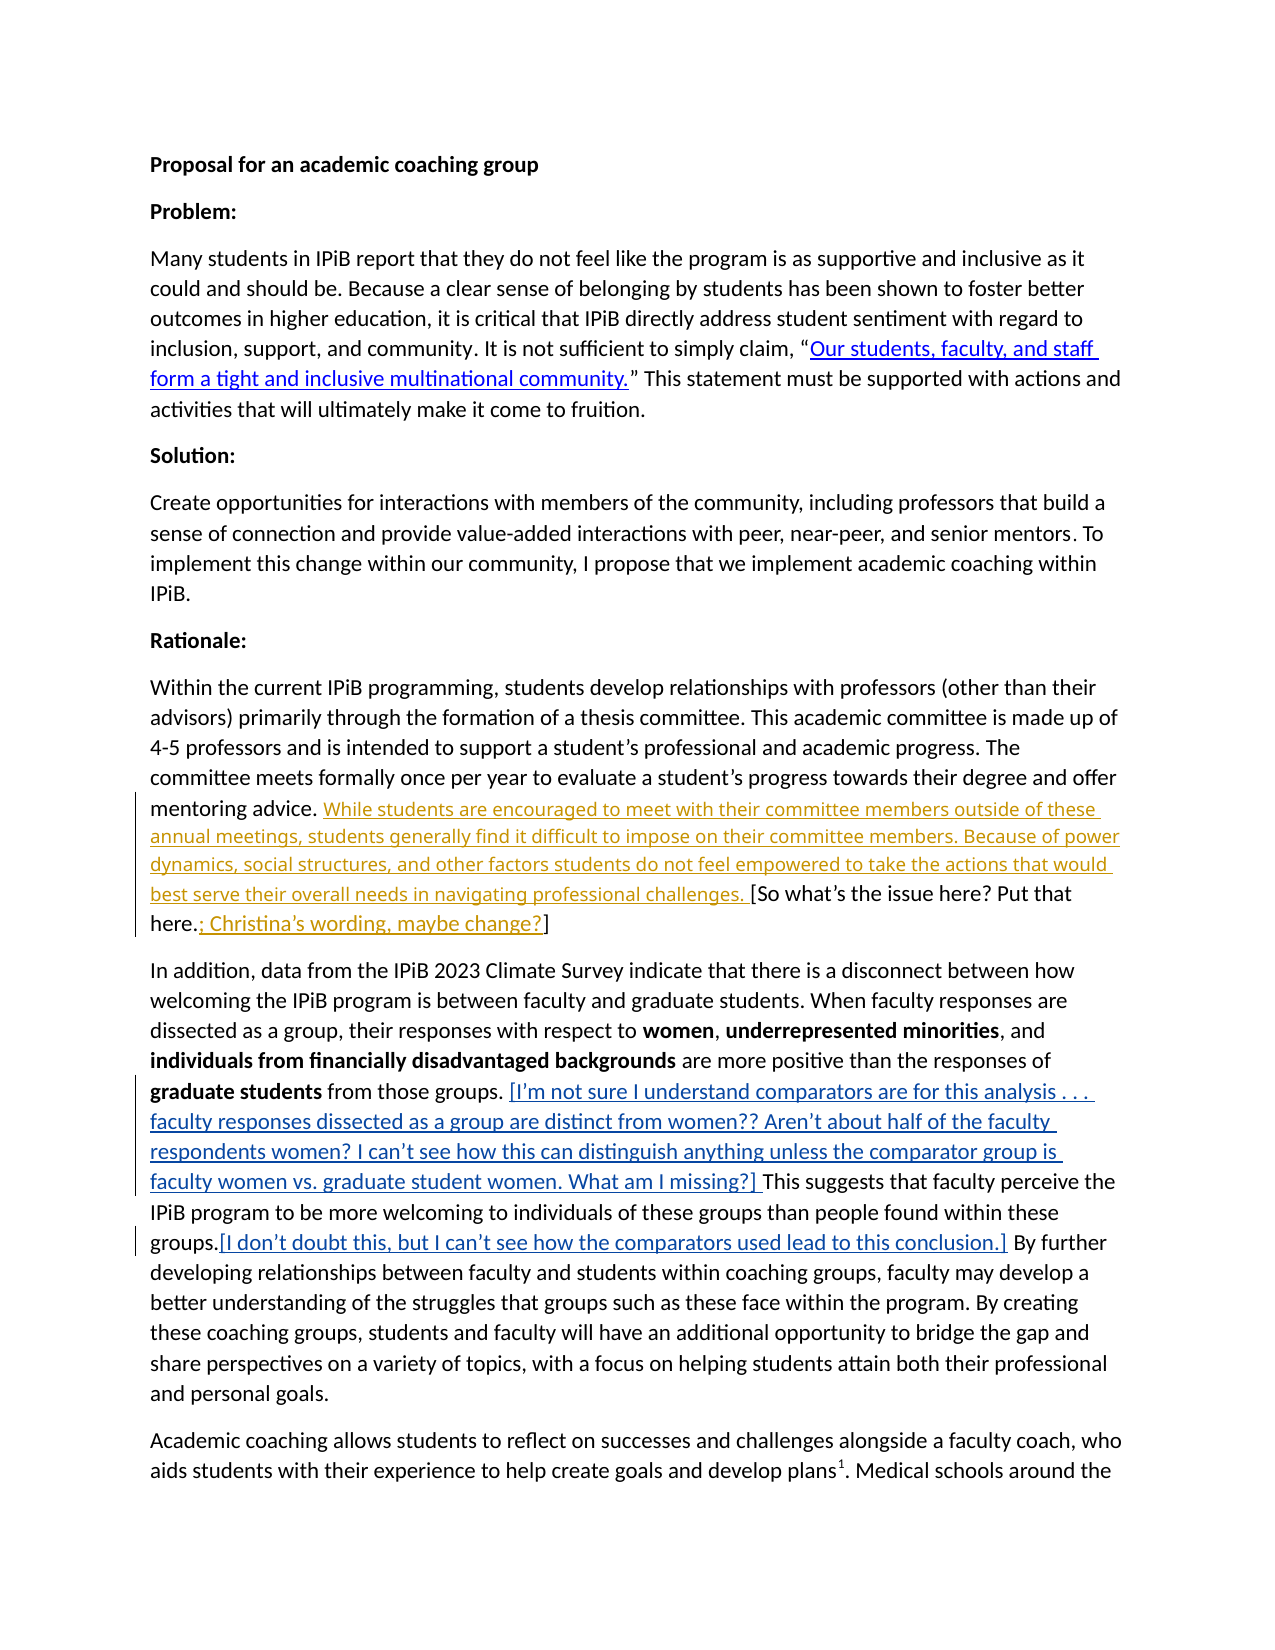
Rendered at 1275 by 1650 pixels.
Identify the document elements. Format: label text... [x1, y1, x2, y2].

text Rationale: [150, 626, 1125, 654]
text Problem: [150, 197, 1125, 225]
text Many students in IPiB report that they do not feel like the program is as supportive and inclusive as it could and should be. Because a clear sense of belonging by students has been shown to foster better outcomes in higher education, it is critical that IPiB directly address student sentiment with regard to inclusion, support, and community. It is not sufficient to simply claim, “Our students, faculty, and staff form a tight and inclusive multinational community.” This statement must be supported with actions and activities that will ultimately make it come to fruition. [150, 244, 1125, 423]
text Within the current IPiB programming, students develop relationships with professors (other than their advisors) primarily through the formation of a thesis committee. This academic committee is made up of 4-5 professors and is intended to support a student’s professional and academic progress. The committee meets formally once per year to evaluate a student’s progress towards their degree and offer mentoring advice. [So what’s the issue here? Put that here.] [150, 673, 1125, 937]
text Proposal for an academic coaching group [150, 150, 1125, 178]
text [150, 1426, 1125, 1484]
text Solution: [150, 442, 1125, 470]
text Create opportunities for interactions with members of the community, including professors that build a sense of connection and provide value-added interactions with peer, near-peer, and senior mentors. To implement this change within our community, I propose that we implement academic coaching within IPiB. [150, 488, 1125, 607]
text In addition, data from the IPiB 2023 Climate Survey indicate that there is a disconnect between how welcoming the IPiB program is between faculty and graduate students. When faculty responses are dissected as a group, their responses with respect to women, underrepresented minorities, and individuals from financially disadvantaged backgrounds are more positive than the responses of graduate students from those groups. This suggests that faculty perceive the IPiB program to be more welcoming to individuals of these groups than people found within these groups. By further developing relationships between faculty and students within coaching groups, faculty may develop a better understanding of the struggles that groups such as these face within the program. By creating these coaching groups, students and faculty will have an additional opportunity to bridge the gap and share perspectives on a variety of topics, with a focus on helping students attain both their professional and personal goals. [150, 956, 1125, 1407]
